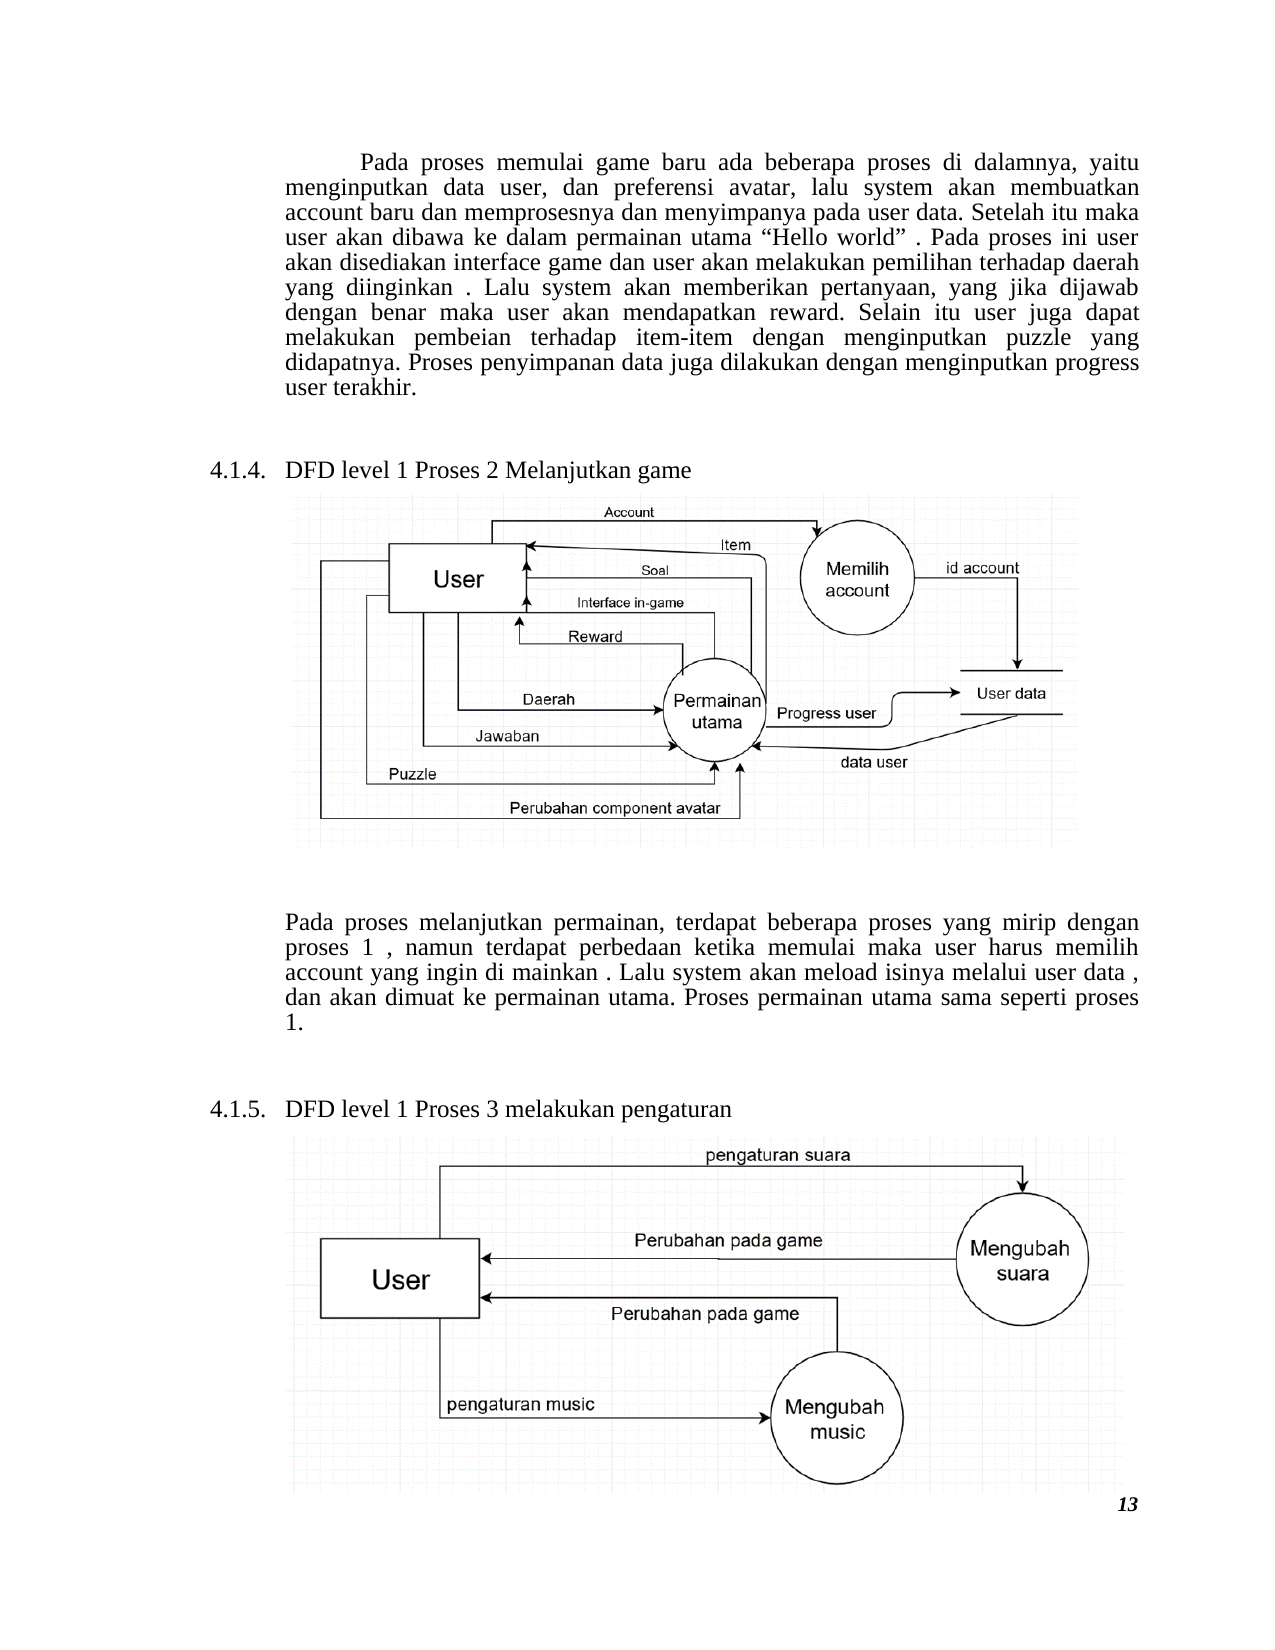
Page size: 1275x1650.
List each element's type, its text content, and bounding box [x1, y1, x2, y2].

picture [290, 493, 1079, 849]
text Pada proses memulai game baru ada beberapa proses di dalamnya, yaitu menginputkan data user, dan preferensi avatar, lalu system akan membuatkan account baru dan memprosesnya dan menyimpanya pada user data. Setelah itu maka user akan dibawa ke dalam permainan utama “Hello world” . Pada proses ini user akan disediakan interface game dan user akan melakukan pemilihan terhadap daerah yang diinginkan . Lalu system akan memberikan pertanyaan, yang jika dijawab dengan benar maka user akan mendapatkan reward. Selain itu user juga dapat melakukan pembeian terhadap item-item dengan menginputkan puzzle yang didapatnya. Proses penyimpanan data juga dilakukan dengan menginputkan progress user terakhir. [285, 150, 1140, 400]
text Pada proses melanjutkan permainan, terdapat beberapa proses yang mirip dengan proses 1 , namun terdapat perbedaan ketika memulai maka user harus memilih account yang ingin di mainkan . Lalu system akan meload isinya melalui user data , dan akan dimuat ke permainan utama. Proses permainan utama sama seperti proses 1. [285, 910, 1140, 1035]
picture [286, 1135, 1125, 1493]
text 4.1.5. DFD level 1 Proses 3 melakukan pengaturan [135, 1097, 1140, 1122]
text 4.1.4. DFD level 1 Proses 2 Melanjutkan game [201, 458, 1140, 483]
